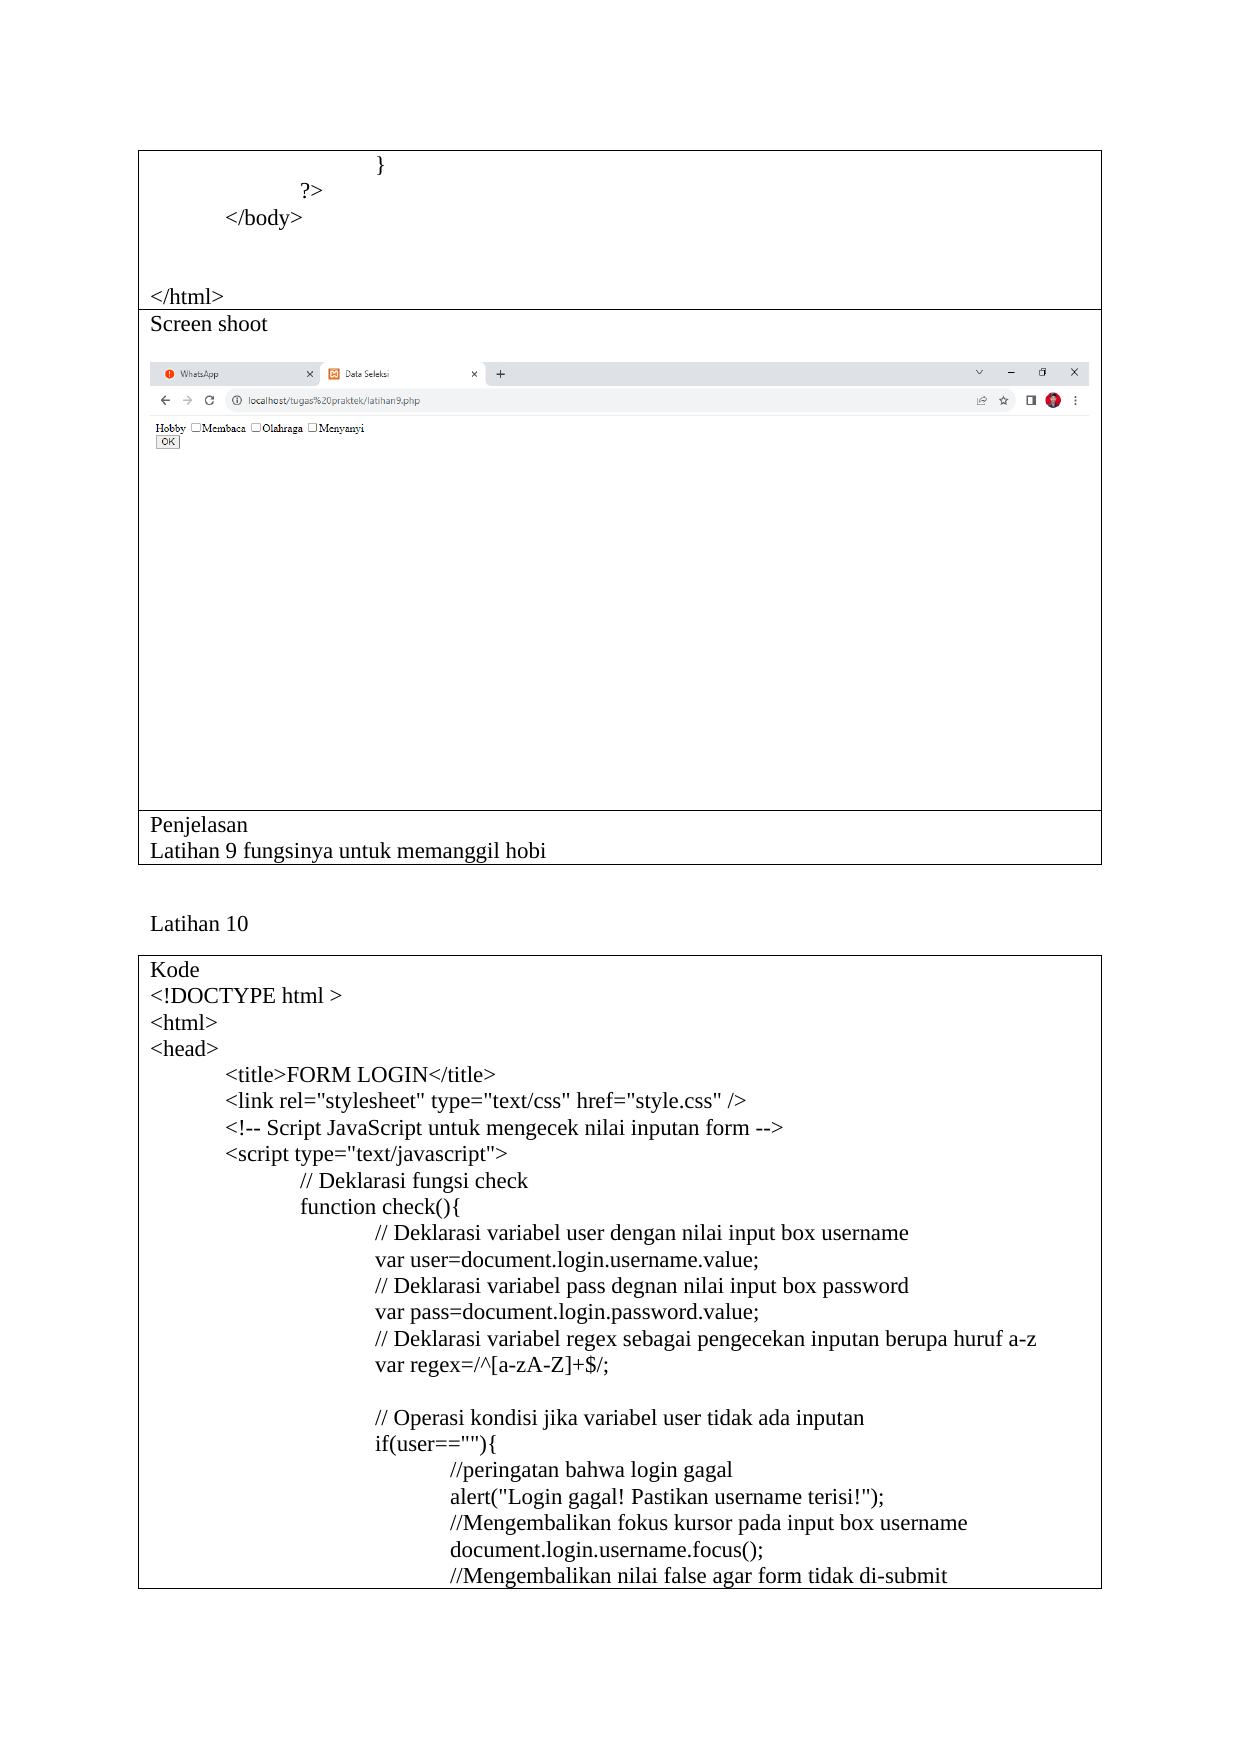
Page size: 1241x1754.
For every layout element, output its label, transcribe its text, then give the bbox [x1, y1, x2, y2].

table_cell Screen shoot [139, 310, 1101, 810]
picture [150, 362, 1090, 810]
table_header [139, 151, 1101, 309]
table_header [139, 956, 1101, 1588]
text Latihan 10 [150, 910, 1090, 936]
table_cell Penjelasan Latihan 9 fungsinya untuk memanggil hobi [139, 811, 1101, 863]
